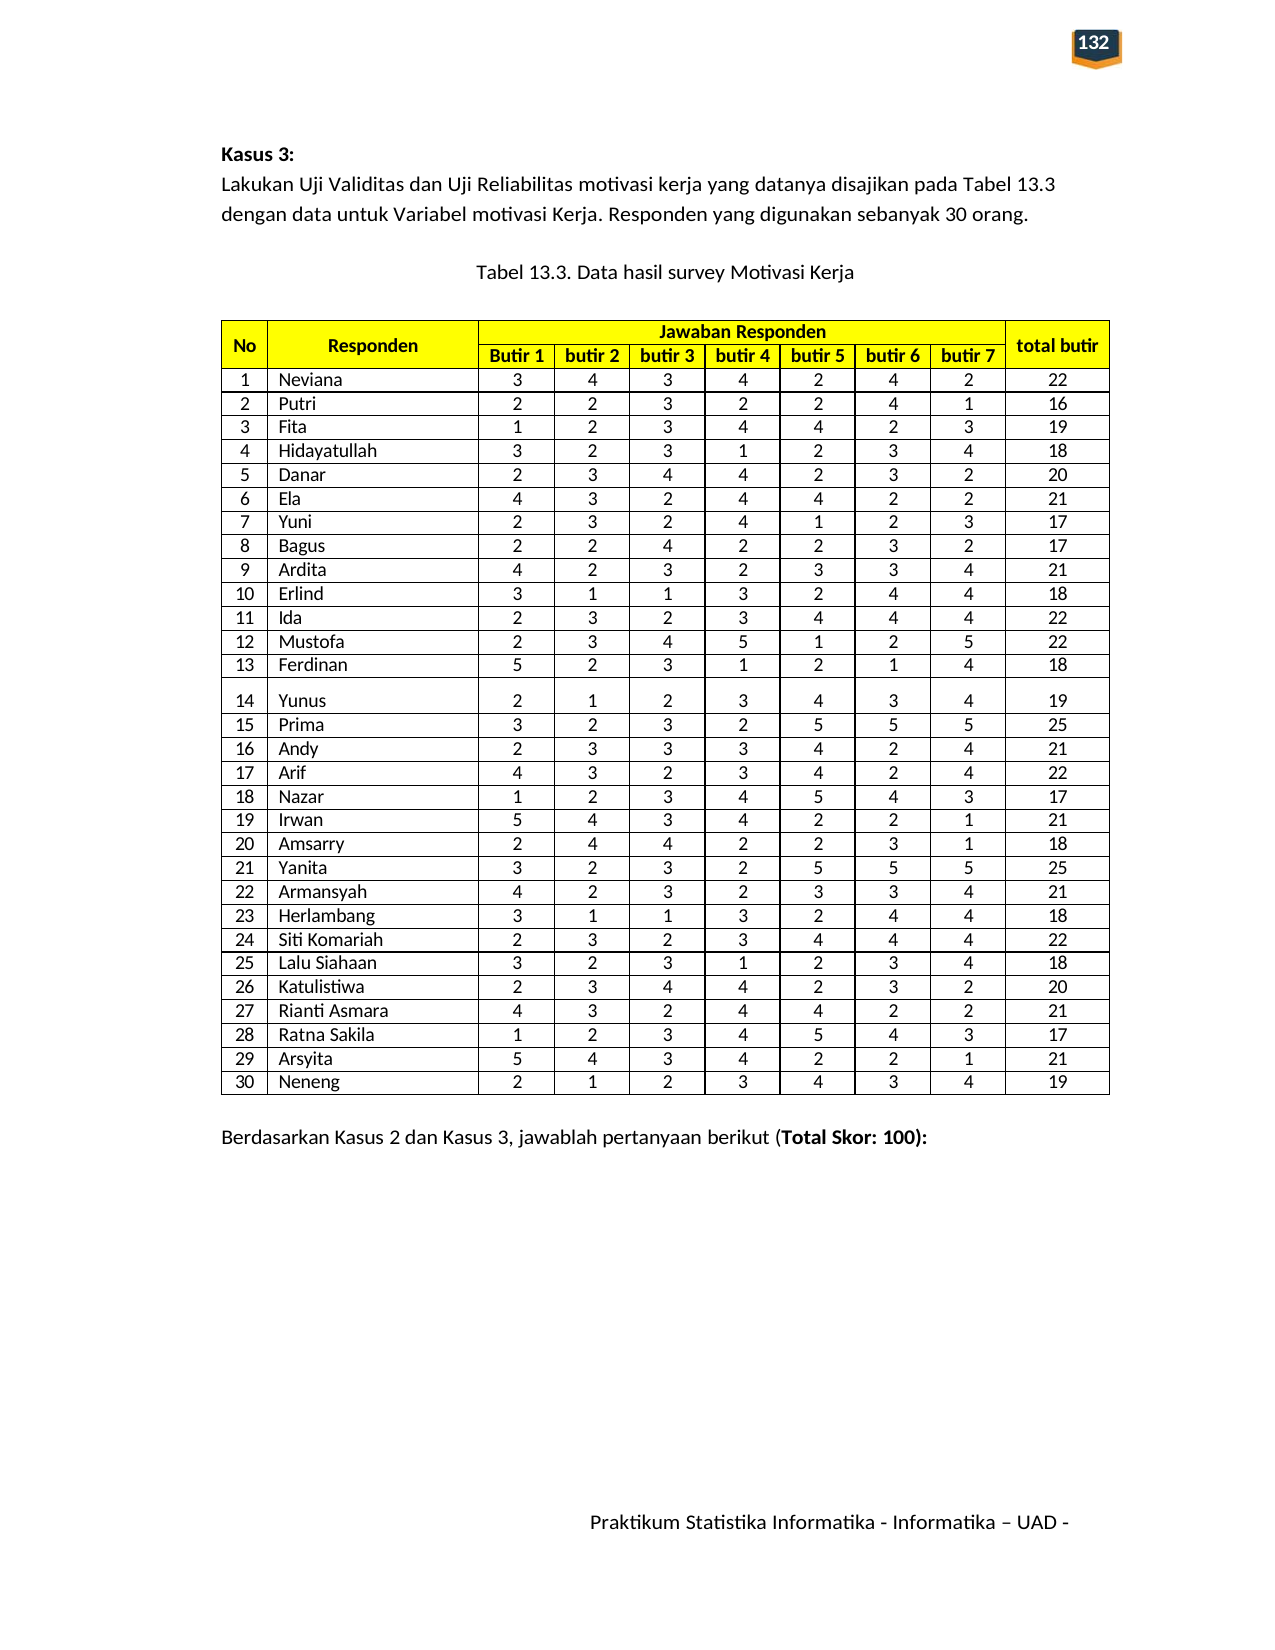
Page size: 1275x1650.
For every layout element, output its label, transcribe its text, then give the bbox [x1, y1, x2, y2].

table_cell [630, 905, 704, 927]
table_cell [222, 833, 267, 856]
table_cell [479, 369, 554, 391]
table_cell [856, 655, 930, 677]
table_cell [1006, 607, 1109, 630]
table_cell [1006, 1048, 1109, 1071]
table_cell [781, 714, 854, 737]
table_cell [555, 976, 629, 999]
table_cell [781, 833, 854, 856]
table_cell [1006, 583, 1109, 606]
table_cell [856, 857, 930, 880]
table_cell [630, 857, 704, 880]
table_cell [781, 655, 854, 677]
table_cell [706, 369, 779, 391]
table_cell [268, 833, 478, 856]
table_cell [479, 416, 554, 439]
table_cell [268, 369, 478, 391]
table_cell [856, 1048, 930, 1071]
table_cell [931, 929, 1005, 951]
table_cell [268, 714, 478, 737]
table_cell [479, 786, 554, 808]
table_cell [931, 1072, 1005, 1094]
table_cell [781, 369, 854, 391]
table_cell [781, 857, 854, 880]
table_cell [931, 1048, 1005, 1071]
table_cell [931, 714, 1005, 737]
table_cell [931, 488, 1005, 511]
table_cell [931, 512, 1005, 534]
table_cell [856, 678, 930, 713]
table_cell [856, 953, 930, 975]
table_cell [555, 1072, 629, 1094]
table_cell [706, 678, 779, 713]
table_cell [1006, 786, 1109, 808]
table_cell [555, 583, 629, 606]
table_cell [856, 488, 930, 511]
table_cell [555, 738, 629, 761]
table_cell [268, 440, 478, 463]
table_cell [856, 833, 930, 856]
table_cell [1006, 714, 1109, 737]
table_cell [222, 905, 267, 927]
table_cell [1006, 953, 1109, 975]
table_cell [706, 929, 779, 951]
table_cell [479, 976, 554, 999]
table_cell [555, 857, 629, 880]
text Lakukan Uji Validitas dan Uji Reliabilitas motivasi kerja yang datanya disajikan pada Tabel 13.3 dengan data untuk Variabel motivasi Kerja. Responden yang digunakan sebanyak 30 orang. [221, 172, 1110, 227]
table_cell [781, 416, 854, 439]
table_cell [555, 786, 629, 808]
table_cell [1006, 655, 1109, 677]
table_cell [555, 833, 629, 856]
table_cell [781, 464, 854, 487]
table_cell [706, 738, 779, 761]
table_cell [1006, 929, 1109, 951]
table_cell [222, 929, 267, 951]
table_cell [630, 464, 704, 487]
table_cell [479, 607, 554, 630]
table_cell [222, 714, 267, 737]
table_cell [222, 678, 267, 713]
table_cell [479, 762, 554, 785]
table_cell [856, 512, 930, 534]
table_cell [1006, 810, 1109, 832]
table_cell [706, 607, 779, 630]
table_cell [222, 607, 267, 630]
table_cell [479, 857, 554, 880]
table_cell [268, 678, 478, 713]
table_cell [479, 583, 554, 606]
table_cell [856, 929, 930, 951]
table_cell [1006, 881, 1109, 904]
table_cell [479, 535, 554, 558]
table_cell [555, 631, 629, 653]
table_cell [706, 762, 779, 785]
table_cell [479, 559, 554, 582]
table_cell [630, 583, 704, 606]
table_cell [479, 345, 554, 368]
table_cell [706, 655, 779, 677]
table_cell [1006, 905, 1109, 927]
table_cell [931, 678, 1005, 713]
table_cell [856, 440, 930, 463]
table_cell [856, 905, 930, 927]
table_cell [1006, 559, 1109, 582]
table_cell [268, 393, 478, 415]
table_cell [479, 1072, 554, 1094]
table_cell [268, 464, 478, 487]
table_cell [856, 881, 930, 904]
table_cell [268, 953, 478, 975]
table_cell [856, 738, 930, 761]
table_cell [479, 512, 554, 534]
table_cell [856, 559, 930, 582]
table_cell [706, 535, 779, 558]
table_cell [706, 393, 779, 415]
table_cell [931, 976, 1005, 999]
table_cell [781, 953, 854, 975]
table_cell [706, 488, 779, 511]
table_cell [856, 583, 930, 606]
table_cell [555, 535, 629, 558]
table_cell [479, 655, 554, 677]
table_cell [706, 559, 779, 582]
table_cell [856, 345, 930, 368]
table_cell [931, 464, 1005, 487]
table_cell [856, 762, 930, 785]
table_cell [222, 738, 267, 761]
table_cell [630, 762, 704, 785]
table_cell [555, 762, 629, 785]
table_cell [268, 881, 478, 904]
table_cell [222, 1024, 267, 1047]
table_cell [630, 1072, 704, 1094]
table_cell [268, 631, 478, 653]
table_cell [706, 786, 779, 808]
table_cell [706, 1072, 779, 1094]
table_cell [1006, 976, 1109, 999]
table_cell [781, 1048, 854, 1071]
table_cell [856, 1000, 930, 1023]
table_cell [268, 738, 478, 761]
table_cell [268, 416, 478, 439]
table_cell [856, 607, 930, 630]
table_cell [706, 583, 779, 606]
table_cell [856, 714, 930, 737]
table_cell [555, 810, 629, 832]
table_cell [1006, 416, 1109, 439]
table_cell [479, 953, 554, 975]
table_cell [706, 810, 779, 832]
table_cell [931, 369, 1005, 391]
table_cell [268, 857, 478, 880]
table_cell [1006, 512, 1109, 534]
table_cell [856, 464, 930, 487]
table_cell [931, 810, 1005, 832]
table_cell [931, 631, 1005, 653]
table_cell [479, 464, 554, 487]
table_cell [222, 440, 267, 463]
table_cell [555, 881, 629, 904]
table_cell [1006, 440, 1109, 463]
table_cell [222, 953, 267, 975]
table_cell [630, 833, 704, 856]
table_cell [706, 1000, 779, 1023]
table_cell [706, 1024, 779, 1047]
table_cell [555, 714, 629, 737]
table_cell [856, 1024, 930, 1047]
picture [1071, 29, 1123, 70]
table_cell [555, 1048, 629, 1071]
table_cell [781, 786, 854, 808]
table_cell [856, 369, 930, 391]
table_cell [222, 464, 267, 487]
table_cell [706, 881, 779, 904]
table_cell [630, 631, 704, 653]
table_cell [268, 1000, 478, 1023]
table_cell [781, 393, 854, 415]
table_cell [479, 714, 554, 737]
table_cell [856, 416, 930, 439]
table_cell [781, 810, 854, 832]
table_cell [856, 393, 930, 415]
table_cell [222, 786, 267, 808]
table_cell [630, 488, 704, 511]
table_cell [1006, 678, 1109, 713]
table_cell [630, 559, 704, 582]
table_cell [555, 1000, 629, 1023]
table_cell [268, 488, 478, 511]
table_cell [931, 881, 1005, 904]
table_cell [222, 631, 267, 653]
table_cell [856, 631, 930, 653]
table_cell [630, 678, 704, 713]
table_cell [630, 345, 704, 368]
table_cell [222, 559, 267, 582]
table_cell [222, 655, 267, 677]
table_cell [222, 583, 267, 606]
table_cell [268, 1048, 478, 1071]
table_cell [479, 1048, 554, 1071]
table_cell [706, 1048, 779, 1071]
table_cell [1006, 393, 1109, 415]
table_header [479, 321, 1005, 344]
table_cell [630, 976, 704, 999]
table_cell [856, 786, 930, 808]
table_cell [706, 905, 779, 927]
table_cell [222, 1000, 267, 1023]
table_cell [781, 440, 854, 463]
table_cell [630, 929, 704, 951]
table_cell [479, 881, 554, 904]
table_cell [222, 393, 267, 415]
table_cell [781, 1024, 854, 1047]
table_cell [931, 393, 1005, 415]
text Berdasarkan Kasus 2 dan Kasus 3, jawablah pertanyaan berikut (Total Skor: 100): [221, 1124, 1173, 1149]
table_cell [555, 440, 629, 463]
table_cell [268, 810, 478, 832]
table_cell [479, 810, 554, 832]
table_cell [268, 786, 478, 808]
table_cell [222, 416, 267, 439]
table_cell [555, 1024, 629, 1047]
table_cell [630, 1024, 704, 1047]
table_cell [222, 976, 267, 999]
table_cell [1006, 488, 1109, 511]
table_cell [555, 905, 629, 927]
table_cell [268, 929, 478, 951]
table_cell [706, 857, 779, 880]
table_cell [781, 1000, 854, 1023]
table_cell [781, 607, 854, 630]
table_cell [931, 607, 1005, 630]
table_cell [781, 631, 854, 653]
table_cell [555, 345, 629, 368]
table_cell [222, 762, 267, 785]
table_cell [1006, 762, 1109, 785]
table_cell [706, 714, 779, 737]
subtitle Kasus 3: [221, 141, 1173, 167]
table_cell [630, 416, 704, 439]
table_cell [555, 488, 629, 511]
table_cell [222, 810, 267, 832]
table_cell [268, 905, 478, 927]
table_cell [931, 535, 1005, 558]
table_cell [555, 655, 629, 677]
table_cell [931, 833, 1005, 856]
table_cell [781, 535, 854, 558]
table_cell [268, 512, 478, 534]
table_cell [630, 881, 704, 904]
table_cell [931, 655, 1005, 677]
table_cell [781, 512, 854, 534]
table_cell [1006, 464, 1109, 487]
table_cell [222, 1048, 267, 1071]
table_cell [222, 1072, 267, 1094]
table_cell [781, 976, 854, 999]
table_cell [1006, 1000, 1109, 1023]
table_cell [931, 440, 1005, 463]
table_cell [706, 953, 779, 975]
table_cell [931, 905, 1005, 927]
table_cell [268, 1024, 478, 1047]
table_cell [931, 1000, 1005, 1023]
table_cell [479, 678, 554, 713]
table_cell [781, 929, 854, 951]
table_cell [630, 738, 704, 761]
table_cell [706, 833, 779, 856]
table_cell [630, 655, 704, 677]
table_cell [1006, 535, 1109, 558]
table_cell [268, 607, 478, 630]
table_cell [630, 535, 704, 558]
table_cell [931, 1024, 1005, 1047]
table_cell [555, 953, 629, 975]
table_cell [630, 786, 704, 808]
text Tabel 13.3. Data hasil survey Motivasi Kerja [264, 259, 1067, 284]
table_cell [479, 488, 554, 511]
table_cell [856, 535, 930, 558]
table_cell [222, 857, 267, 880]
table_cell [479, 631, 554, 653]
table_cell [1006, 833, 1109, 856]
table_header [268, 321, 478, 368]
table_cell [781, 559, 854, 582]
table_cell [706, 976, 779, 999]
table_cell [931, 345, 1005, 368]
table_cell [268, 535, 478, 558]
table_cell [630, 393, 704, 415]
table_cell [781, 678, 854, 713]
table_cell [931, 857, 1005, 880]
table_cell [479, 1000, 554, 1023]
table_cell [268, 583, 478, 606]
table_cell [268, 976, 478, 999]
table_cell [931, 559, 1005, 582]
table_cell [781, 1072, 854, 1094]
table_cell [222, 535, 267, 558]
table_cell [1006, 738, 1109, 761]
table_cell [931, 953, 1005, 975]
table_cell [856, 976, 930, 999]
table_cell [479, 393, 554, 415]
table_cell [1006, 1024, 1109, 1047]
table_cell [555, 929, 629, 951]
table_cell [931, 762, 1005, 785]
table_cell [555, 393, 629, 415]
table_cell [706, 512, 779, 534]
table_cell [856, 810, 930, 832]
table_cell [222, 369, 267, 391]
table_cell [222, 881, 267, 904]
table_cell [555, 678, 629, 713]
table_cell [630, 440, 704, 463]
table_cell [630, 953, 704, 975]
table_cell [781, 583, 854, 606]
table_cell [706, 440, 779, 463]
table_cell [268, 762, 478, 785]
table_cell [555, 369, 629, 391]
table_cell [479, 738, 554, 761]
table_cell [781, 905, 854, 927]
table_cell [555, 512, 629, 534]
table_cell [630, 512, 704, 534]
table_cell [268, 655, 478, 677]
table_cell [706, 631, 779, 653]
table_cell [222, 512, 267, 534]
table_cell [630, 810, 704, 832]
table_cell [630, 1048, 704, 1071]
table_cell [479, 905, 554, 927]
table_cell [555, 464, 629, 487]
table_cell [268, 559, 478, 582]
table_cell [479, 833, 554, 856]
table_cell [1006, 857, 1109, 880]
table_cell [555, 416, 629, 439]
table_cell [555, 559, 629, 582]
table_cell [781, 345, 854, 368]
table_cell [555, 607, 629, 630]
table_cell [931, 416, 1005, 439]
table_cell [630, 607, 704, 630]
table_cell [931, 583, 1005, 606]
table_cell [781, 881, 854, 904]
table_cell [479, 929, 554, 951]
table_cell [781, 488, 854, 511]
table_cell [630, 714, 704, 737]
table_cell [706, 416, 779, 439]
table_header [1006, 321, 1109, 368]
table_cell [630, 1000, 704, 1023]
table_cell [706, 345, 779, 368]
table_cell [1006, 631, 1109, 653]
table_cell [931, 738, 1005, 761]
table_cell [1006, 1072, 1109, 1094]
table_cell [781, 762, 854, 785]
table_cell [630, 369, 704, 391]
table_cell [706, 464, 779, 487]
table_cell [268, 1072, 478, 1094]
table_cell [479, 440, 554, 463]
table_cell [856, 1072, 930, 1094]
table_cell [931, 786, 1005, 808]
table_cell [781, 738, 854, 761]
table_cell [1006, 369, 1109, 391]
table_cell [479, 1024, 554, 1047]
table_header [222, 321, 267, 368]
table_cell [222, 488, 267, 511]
